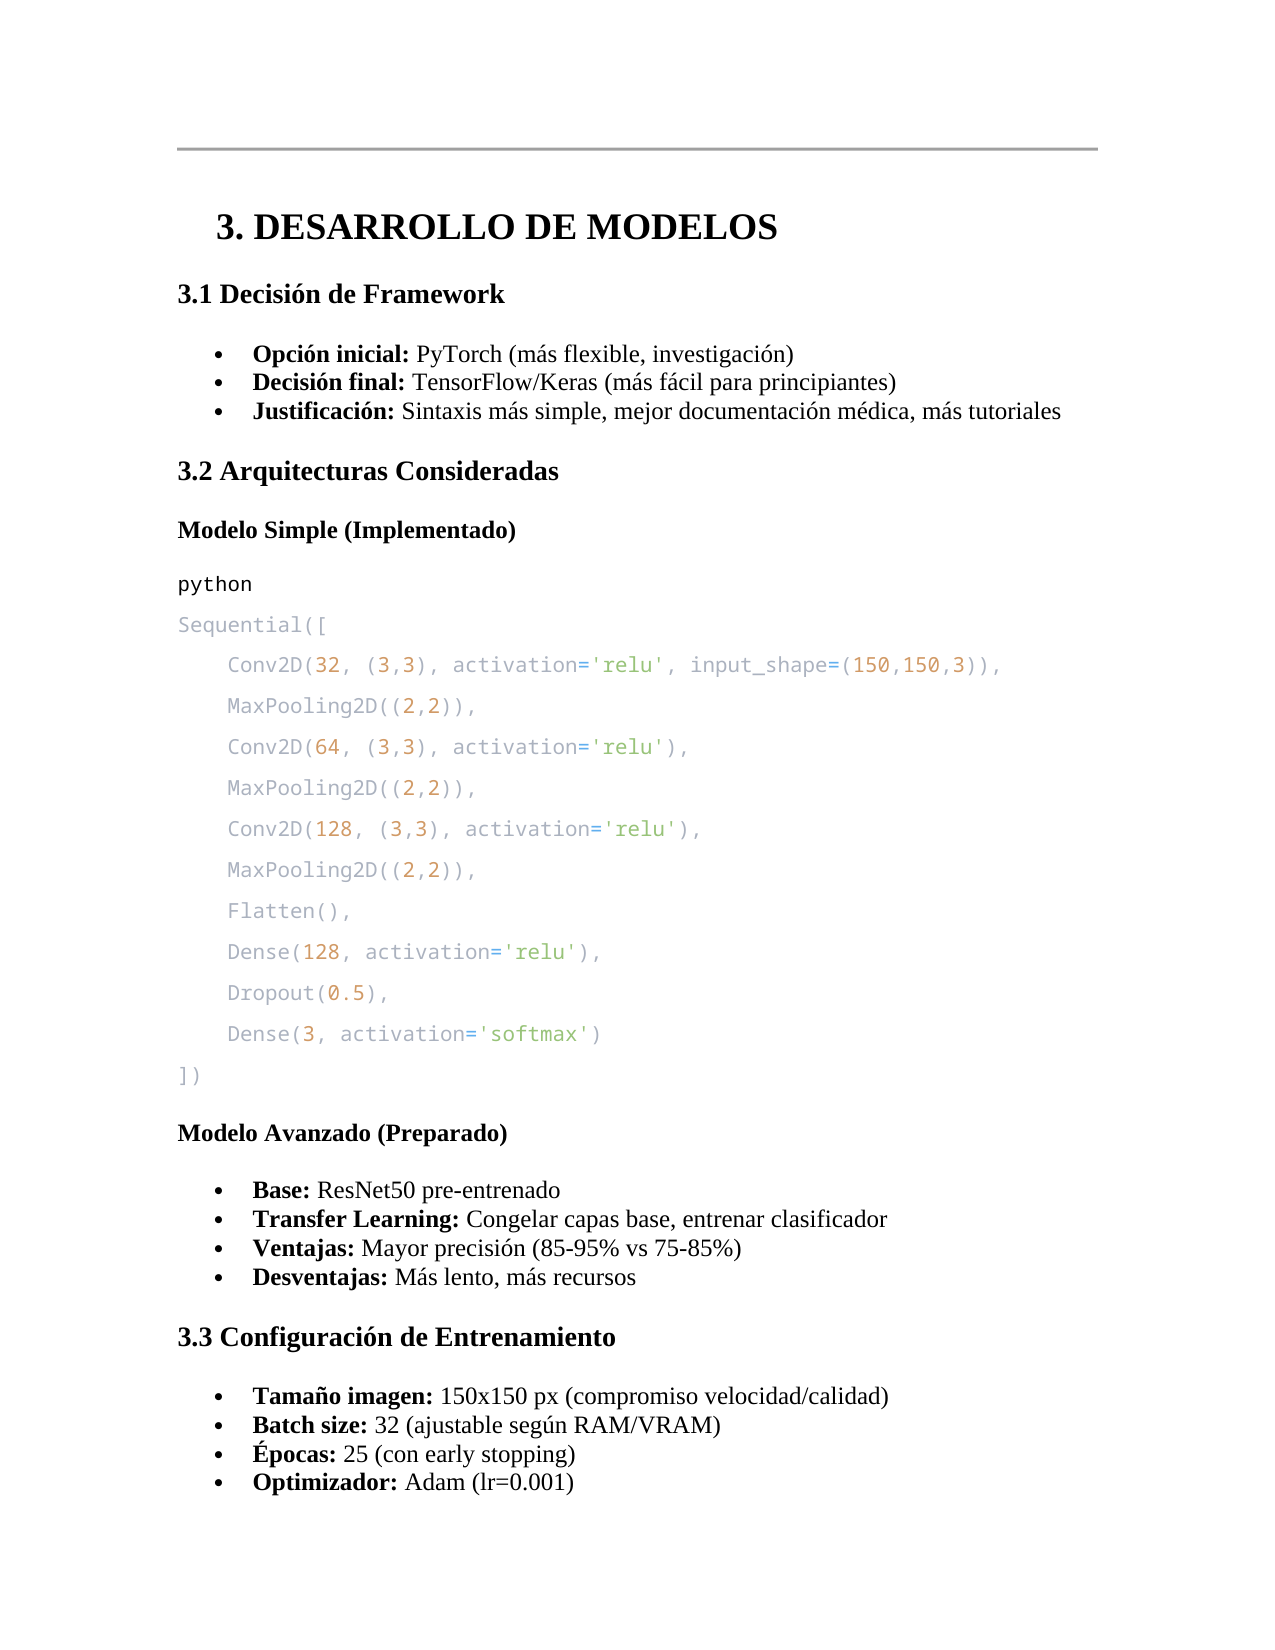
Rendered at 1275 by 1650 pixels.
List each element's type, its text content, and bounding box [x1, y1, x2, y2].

list Desventajas: Más lento, más recursos [215, 1262, 1098, 1291]
text Sequential([ [177, 610, 1098, 638]
list Optimizador: Adam (lr=0.001) [215, 1467, 1098, 1496]
text Conv2D(64, (3,3), activation='relu'), [177, 732, 1098, 761]
text Modelo Simple (Implementado) [177, 516, 1098, 544]
text Dropout(0.5), [177, 978, 1098, 1007]
list Justificación: Sintaxis más simple, mejor documentación médica, más tutoriales [215, 396, 1098, 425]
text MaxPooling2D((2,2)), [177, 773, 1098, 802]
text ]) [177, 1060, 1098, 1088]
list Épocas: 25 (con early stopping) [215, 1439, 1098, 1467]
text 3.3 Configuración de Entrenamiento [177, 1320, 1098, 1352]
list Decisión final: TensorFlow/Keras (más fácil para principiantes) [215, 367, 1098, 396]
list Ventajas: Mayor precisión (85-95% vs 75-85%) [215, 1233, 1098, 1262]
text 3.1 Decisión de Framework [177, 277, 1098, 309]
list Base: ResNet50 pre-entrenado [215, 1176, 1098, 1204]
list Opción inicial: PyTorch (más flexible, investigación) [215, 339, 1098, 367]
list Tamaño imagen: 150x150 px (compromiso velocidad/calidad) [215, 1381, 1098, 1410]
text 🧠 3. DESARROLLO DE MODELOS [177, 205, 1098, 248]
text 3.2 Arquitecturas Consideradas [177, 454, 1098, 486]
text Conv2D(32, (3,3), activation='relu', input_shape=(150,150,3)), [177, 651, 1098, 679]
list Batch size: 32 (ajustable según RAM/VRAM) [215, 1410, 1098, 1439]
text Modelo Avanzado (Preparado) [177, 1118, 1098, 1146]
list Transfer Learning: Congelar capas base, entrenar clasificador [215, 1204, 1098, 1233]
text python [177, 573, 1098, 597]
text Conv2D(128, (3,3), activation='relu'), [177, 814, 1098, 843]
text MaxPooling2D((2,2)), [177, 692, 1098, 720]
text Dense(128, activation='relu'), [177, 937, 1098, 966]
text Flatten(), [177, 896, 1098, 925]
text MaxPooling2D((2,2)), [177, 855, 1098, 884]
text Dense(3, activation='softmax') [177, 1019, 1098, 1047]
